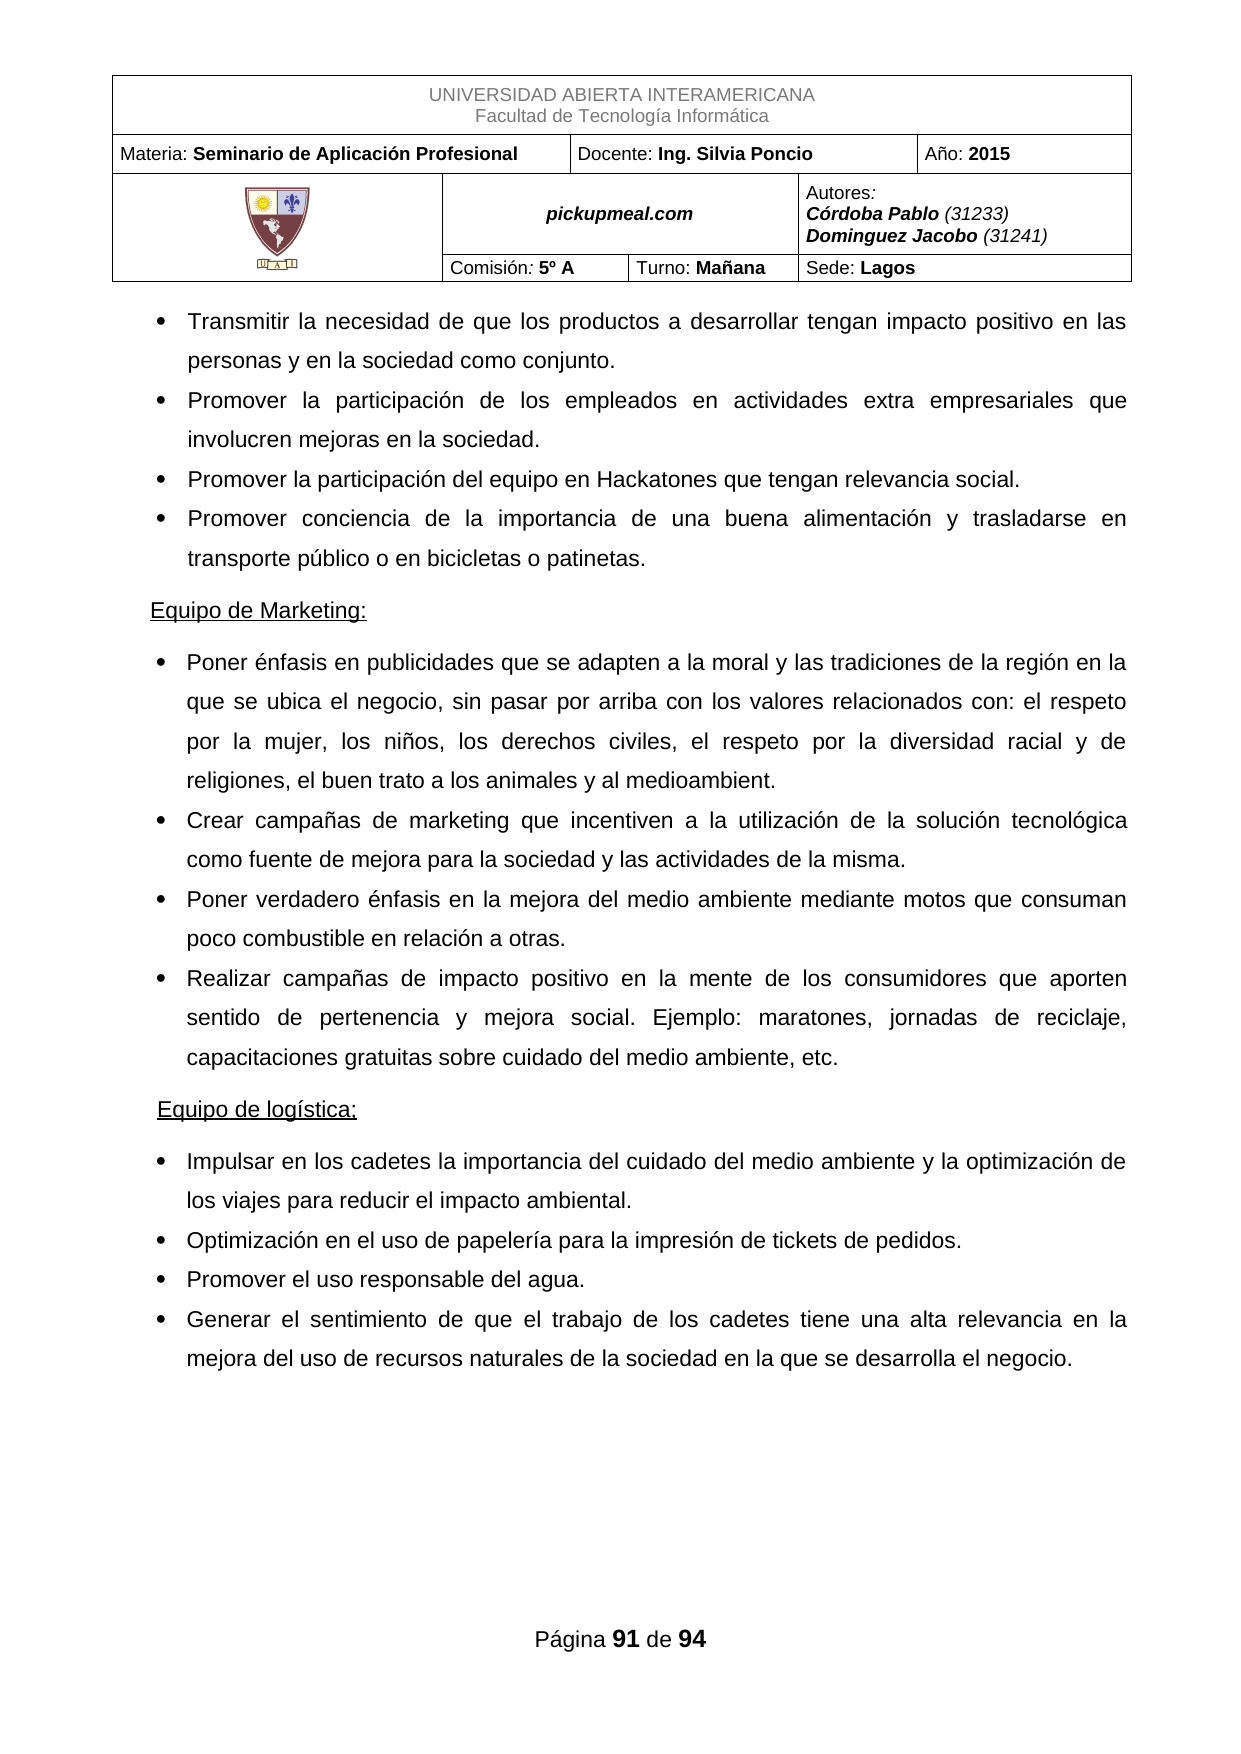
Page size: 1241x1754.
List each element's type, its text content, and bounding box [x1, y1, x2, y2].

list Promover conciencia de la importancia de una buena alimentación y trasladarse en transporte público o en bicicletas o patinetas. [157, 505, 1128, 571]
list Promover la participación del equipo en Hackatones que tengan relevancia social. [157, 466, 1128, 492]
list Poner énfasis en publicidades que se adapten a la moral y las tradiciones de la región en la que se ubica el negocio, sin pasar por arriba con los valores relacionados con: el respeto por la mujer, los niños, los derechos civiles, el respeto por la diversidad racial y de religiones, el buen trato a los animales y al medioambient. [157, 649, 1128, 794]
list Transmitir la necesidad de que los productos a desarrollar tengan impacto positivo en las personas y en la sociedad como conjunto. [157, 308, 1128, 374]
list Impulsar en los cadetes la importancia del cuidado del medio ambiente y la optimización de los viajes para reducir el impacto ambiental. [157, 1148, 1128, 1213]
list Promover el uso responsable del agua. [157, 1266, 1128, 1292]
picture [230, 182, 325, 273]
text Equipo de Marketing: [150, 597, 1128, 623]
list Generar el sentimiento de que el trabajo de los cadetes tiene una alta relevancia en la mejora del uso de recursos naturales de la sociedad en la que se desarrolla el negocio. [157, 1306, 1128, 1371]
list Crear campañas de marketing que incentiven a la utilización de la solución tecnológica como fuente de mejora para la sociedad y las actividades de la misma. [157, 807, 1128, 873]
list Poner verdadero énfasis en la mejora del medio ambiente mediante motos que consuman poco combustible en relación a otras. [157, 886, 1128, 952]
text Equipo de logística; [157, 1096, 1128, 1122]
list Realizar campañas de impacto positivo en la mente de los consumidores que aporten sentido de pertenencia y mejora social. Ejemplo: maratones, jornadas de reciclaje, capacitaciones gratuitas sobre cuidado del medio ambiente, etc. [157, 965, 1128, 1070]
list Promover la participación de los empleados en actividades extra empresariales que involucren mejoras en la sociedad. [157, 387, 1128, 453]
list Optimización en el uso de papelería para la impresión de tickets de pedidos. [157, 1227, 1128, 1253]
